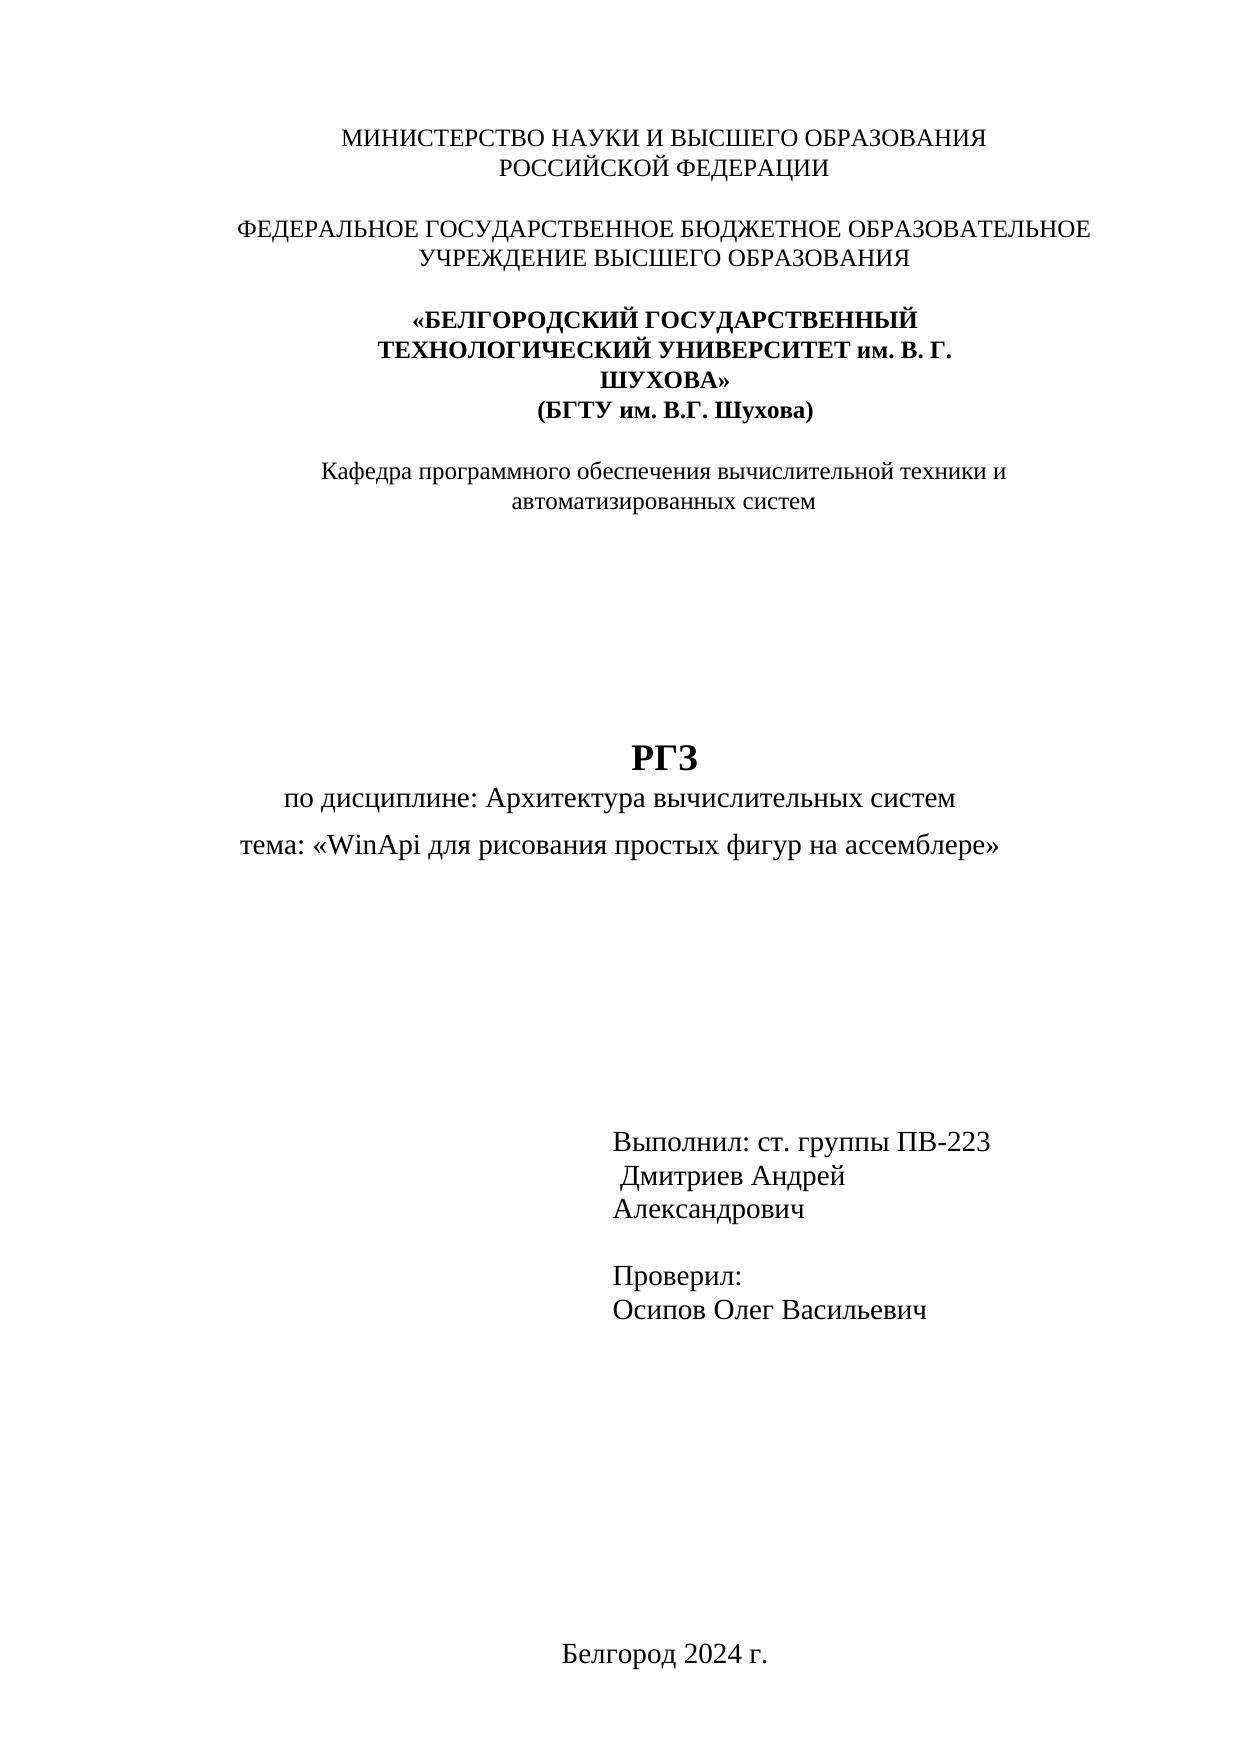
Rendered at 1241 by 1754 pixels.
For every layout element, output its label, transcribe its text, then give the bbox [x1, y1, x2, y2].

text Проверил: [612, 1258, 1167, 1292]
subtitle Дмитриев Андрей Александрович [612, 1158, 1044, 1225]
text ФЕДЕРАЛЬНОЕ ГОСУДАРСТВЕННОЕ БЮДЖЕТНОЕ ОБРАЗОВАТЕЛЬНОЕ УЧРЕЖДЕНИЕ ВЫСШЕГО ОБРАЗОВАНИЯ [237, 214, 1091, 272]
subtitle Выполнил: ст. группы ПВ-223 [612, 1124, 1044, 1158]
subtitle Осипов Олег Васильевич [612, 1292, 1167, 1325]
text (БГТУ им. В.Г. Шухова) [341, 395, 1010, 424]
text по дисциплине: Архитектура вычислительных систем [237, 780, 1002, 813]
subtitle «БЕЛГОРОДСКИЙ ГОСУДАРСТВЕННЫЙ ТЕХНОЛОГИЧЕСКИЙ УНИВЕРСИТЕТ им. В. Г. ШУХОВА» [341, 305, 989, 394]
text Белгород 2024 г. [341, 1636, 989, 1670]
title РГЗ [341, 735, 988, 778]
text Кафедра программного обеспечения вычислительной техники и автоматизированных систем [205, 456, 1122, 514]
text тема: «WinApi для рисования простых фигур на ассемблере» [237, 827, 1002, 861]
text МИНИСТЕРСТВО НАУКИ И ВЫСШЕГО ОБРАЗОВАНИЯ РОССИЙСКОЙ ФЕДЕРАЦИИ [341, 123, 987, 182]
